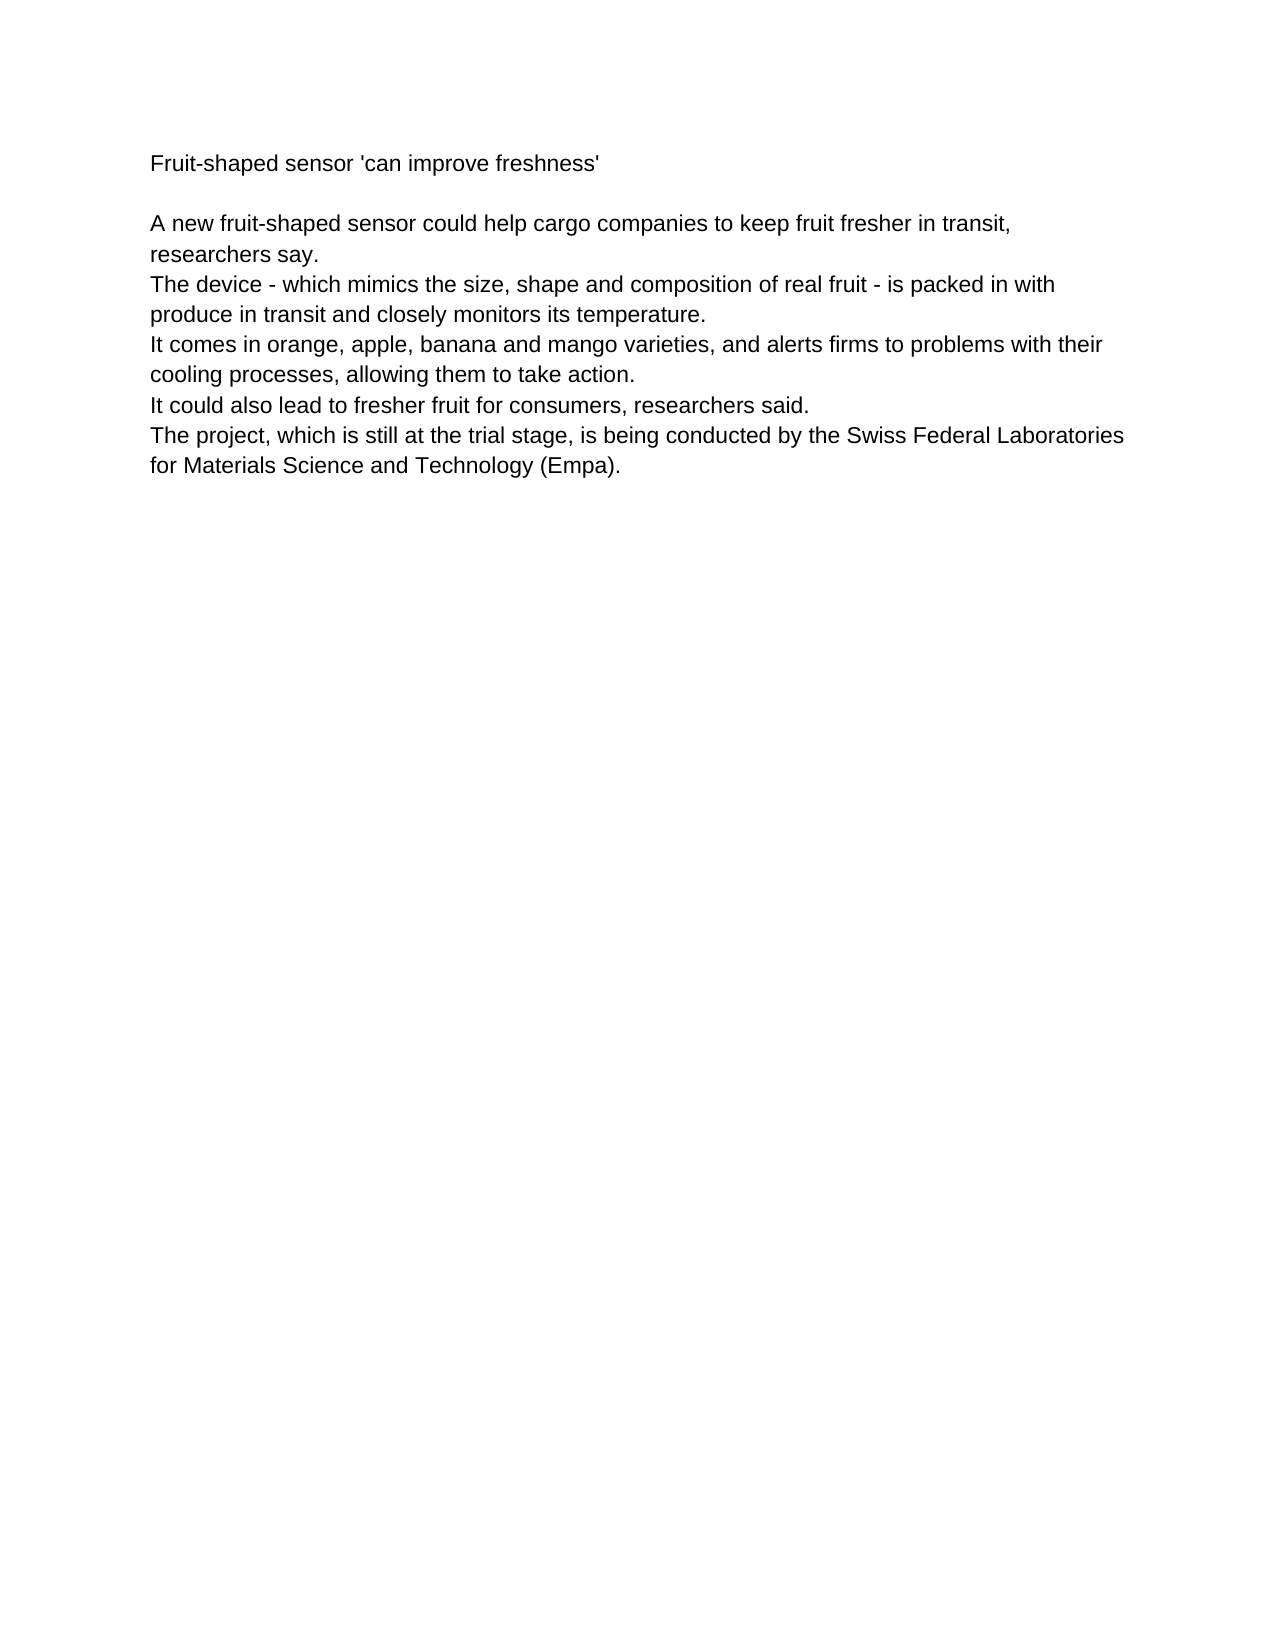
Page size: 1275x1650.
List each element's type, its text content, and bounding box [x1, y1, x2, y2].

text The device - which mimics the size, shape and composition of real fruit - is packed in with produce in transit and closely monitors its temperature. [150, 271, 1125, 327]
text A new fruit-shaped sensor could help cargo companies to keep fruit fresher in transit, researchers say. [150, 210, 1125, 267]
text Fruit-shaped sensor 'can improve freshness' [150, 150, 1125, 176]
text It comes in orange, apple, banana and mango varieties, and alerts firms to problems with their cooling processes, allowing them to take action. [150, 331, 1125, 388]
text The project, which is still at the trial stage, is being conducted by the Swiss Federal Laboratories for Materials Science and Technology (Empa). [150, 422, 1125, 478]
text It could also lead to fresher fruit for consumers, researchers said. [150, 392, 1125, 418]
